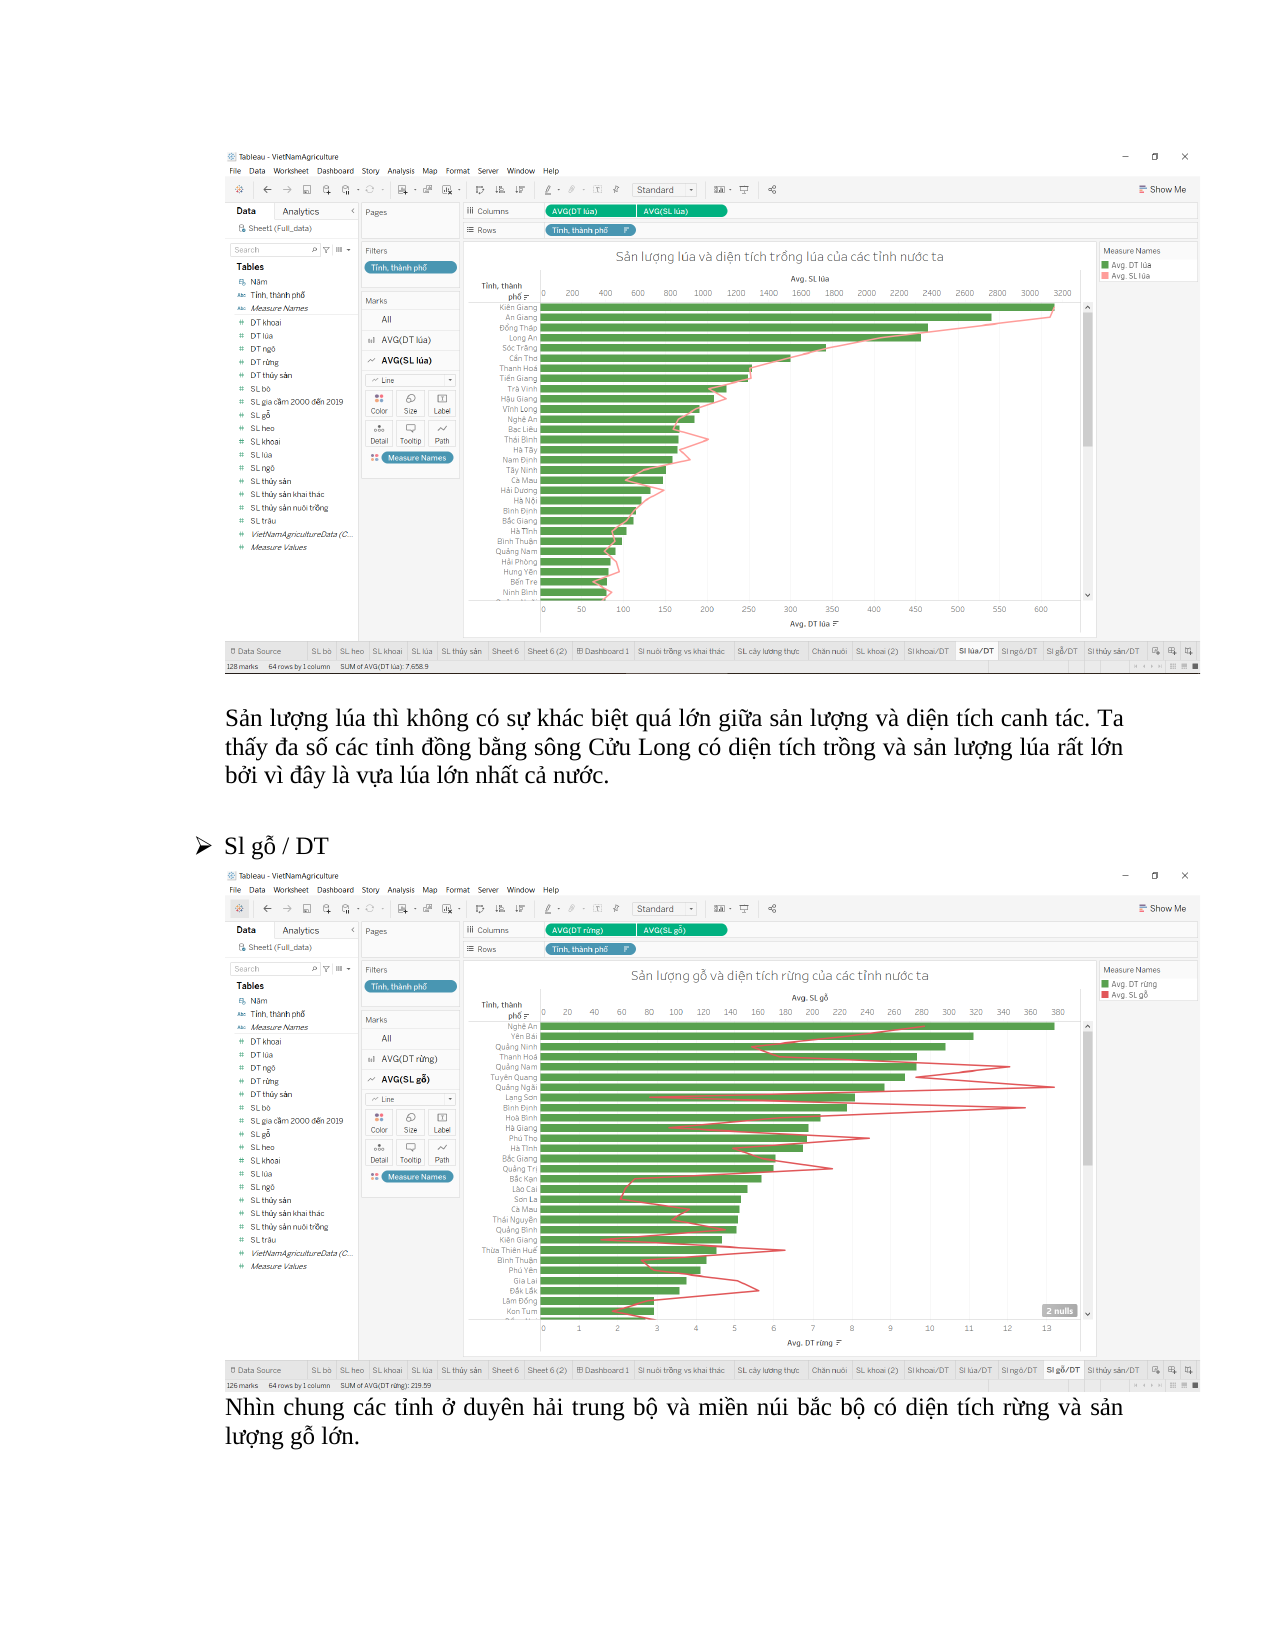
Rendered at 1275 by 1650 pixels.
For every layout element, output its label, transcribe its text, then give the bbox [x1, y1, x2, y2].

list Sl gỗ / DT [194, 818, 1125, 869]
text Nhìn chung các tỉnh ở duyên hải trung bộ và miền núi bắc bộ có diện tích rừng và sản lượng gỗ lớn. [225, 1392, 1125, 1449]
text Sản lượng lúa thì không có sự khác biệt quá lớn giữa sản lượng và diện tích canh tác. Ta thấy đa số các tỉnh đồng bằng sông Cửu Long có diện tích trồng và sản lượng lúa rất lớn bởi vì đây là vựa lúa lớn nhất cả nước. [225, 703, 1125, 789]
picture [225, 150, 1200, 674]
picture [225, 869, 1200, 1392]
